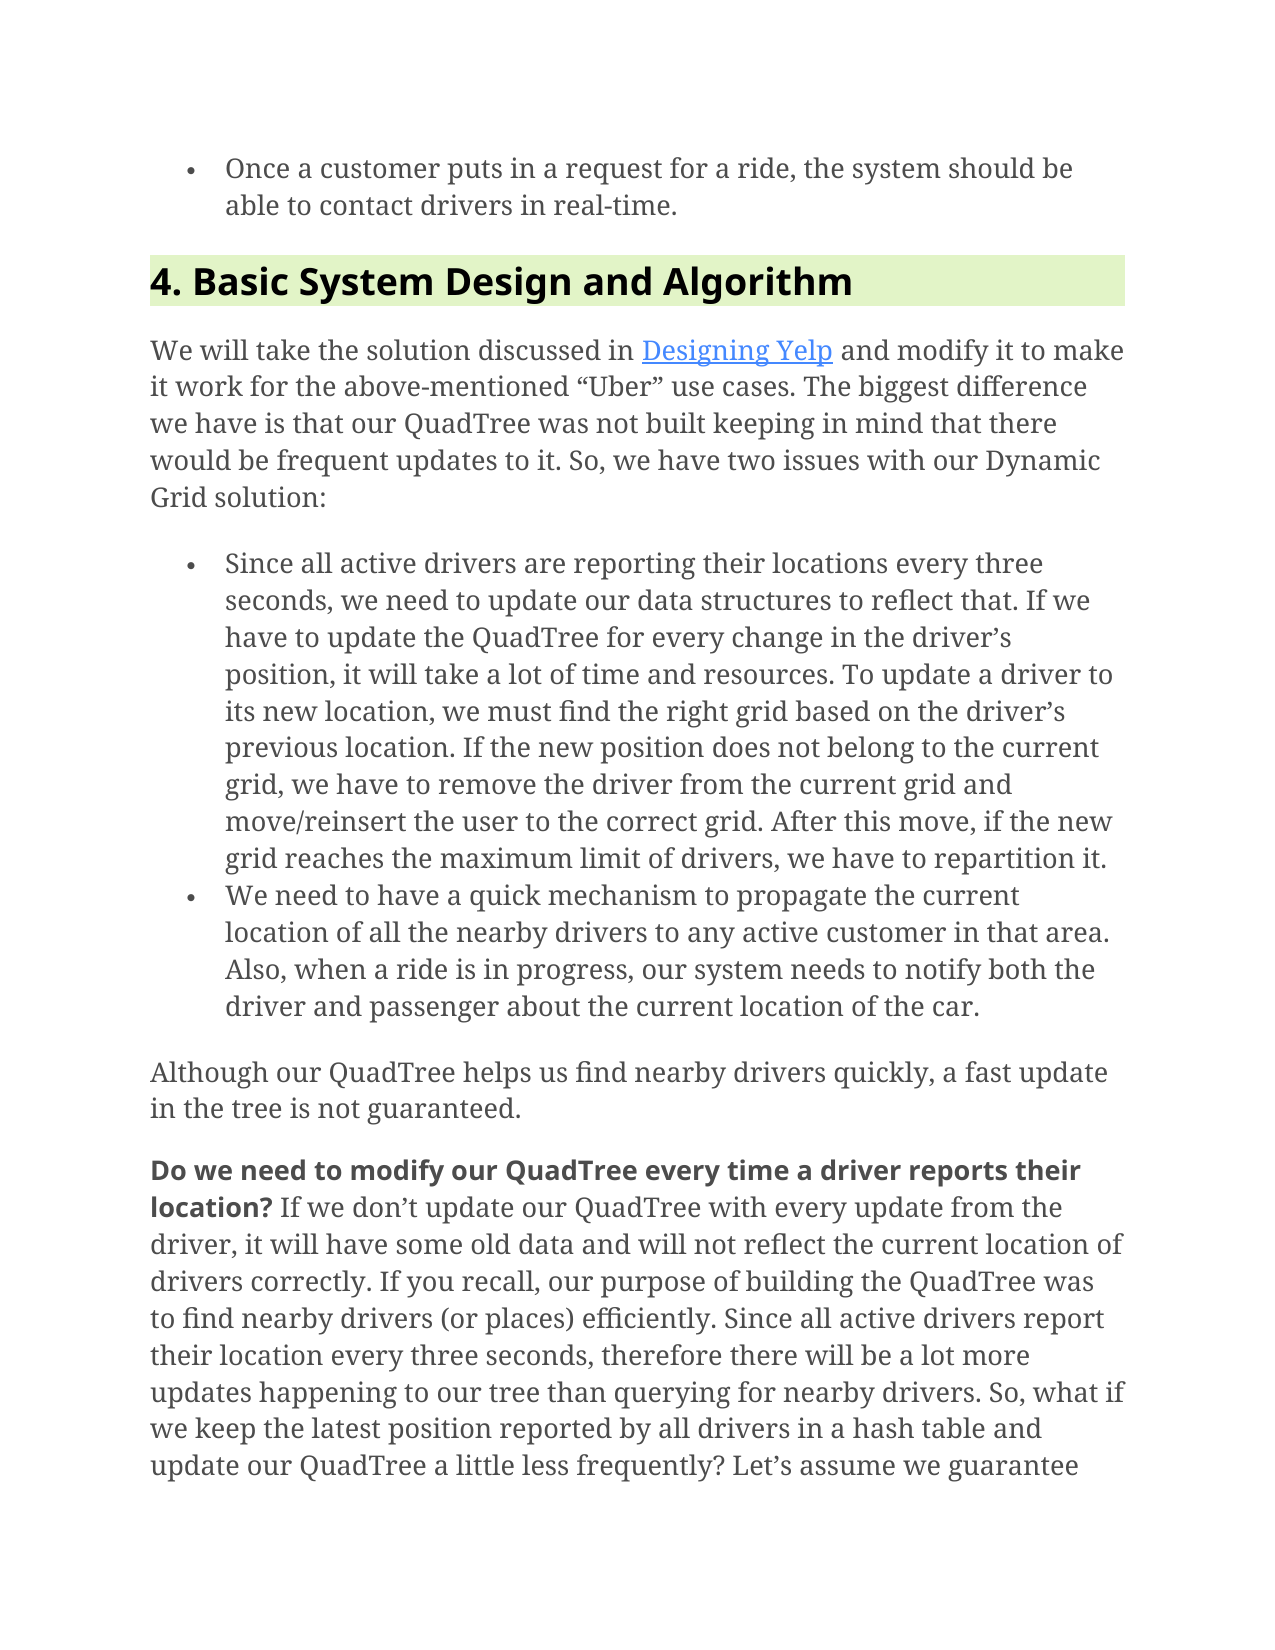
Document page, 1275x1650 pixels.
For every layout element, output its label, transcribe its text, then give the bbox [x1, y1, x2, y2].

text 4. Basic System Design and Algorithm [150, 255, 1125, 306]
list Once a customer puts in a request for a ride, the system should be able to contact drivers in real-time. [187, 150, 1125, 224]
list We need to have a quick mechanism to propagate the current location of all the nearby drivers to any active customer in that area. Also, when a ride is in progress, our system needs to notify both the driver and passenger about the current location of the car. [187, 876, 1125, 1024]
text Although our QuadTree helps us find nearby drivers quickly, a fast update in the tree is not guaranteed. [150, 1053, 1125, 1127]
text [150, 1152, 1125, 1484]
list Since all active drivers are reporting their locations every three seconds, we need to update our data structures to reflect that. If we have to update the QuadTree for every change in the driver’s position, it will take a lot of time and resources. To update a driver to its new location, we must find the right grid based on the driver’s previous location. If the new position does not belong to the current grid, we have to remove the driver from the current grid and move/reinsert the user to the correct grid. After this move, if the new grid reaches the maximum limit of drivers, we have to repartition it. [187, 544, 1125, 876]
text We will take the solution discussed in Designing Yelp and modify it to make it work for the above-mentioned “Uber” use cases. The biggest difference we have is that our QuadTree was not built keeping in mind that there would be frequent updates to it. So, we have two issues with our Dynamic Grid solution: [150, 331, 1125, 515]
